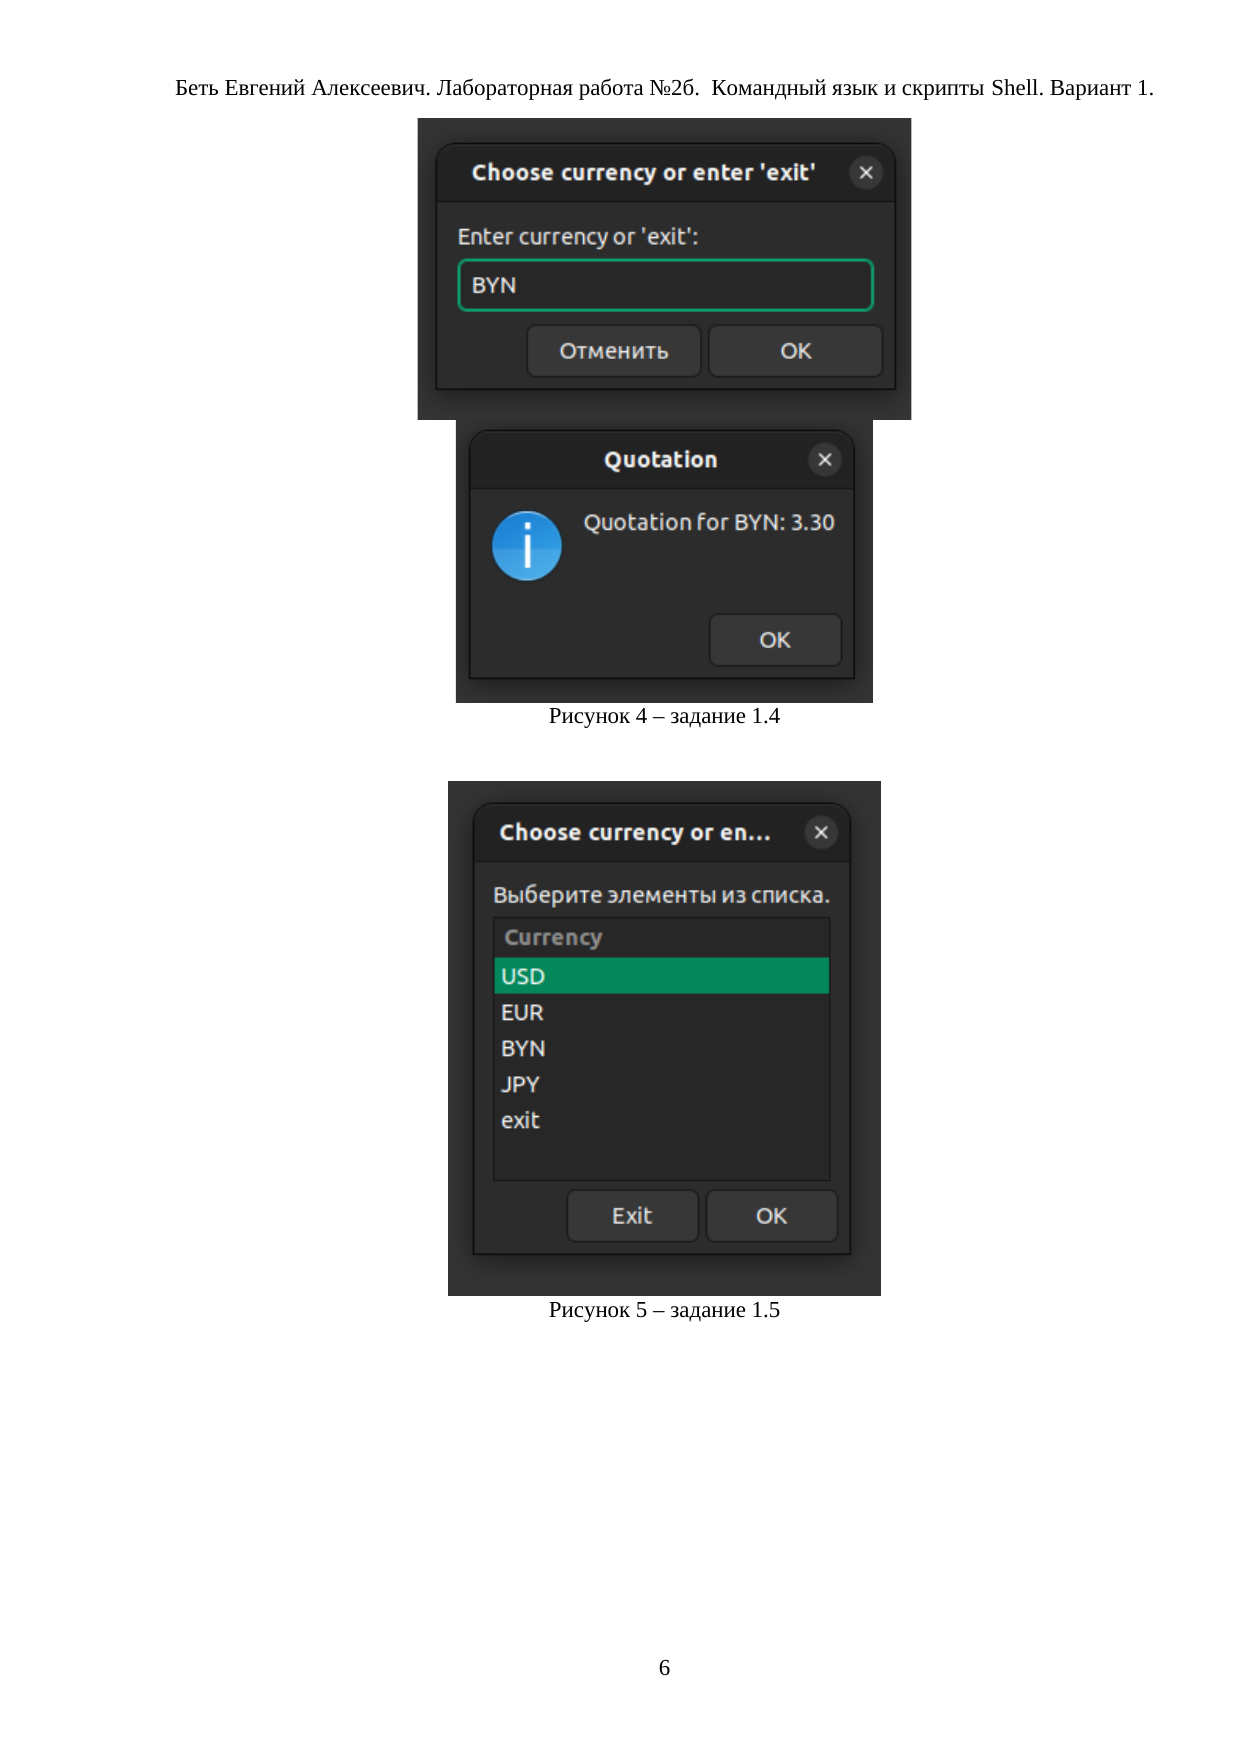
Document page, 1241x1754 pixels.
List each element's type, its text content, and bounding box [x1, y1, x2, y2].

text Рисунок 5 – задание 1.5 [148, 1296, 1181, 1322]
picture [417, 118, 912, 703]
text Рисунок 4 – задание 1.4 [148, 703, 1181, 729]
picture [448, 781, 881, 1296]
